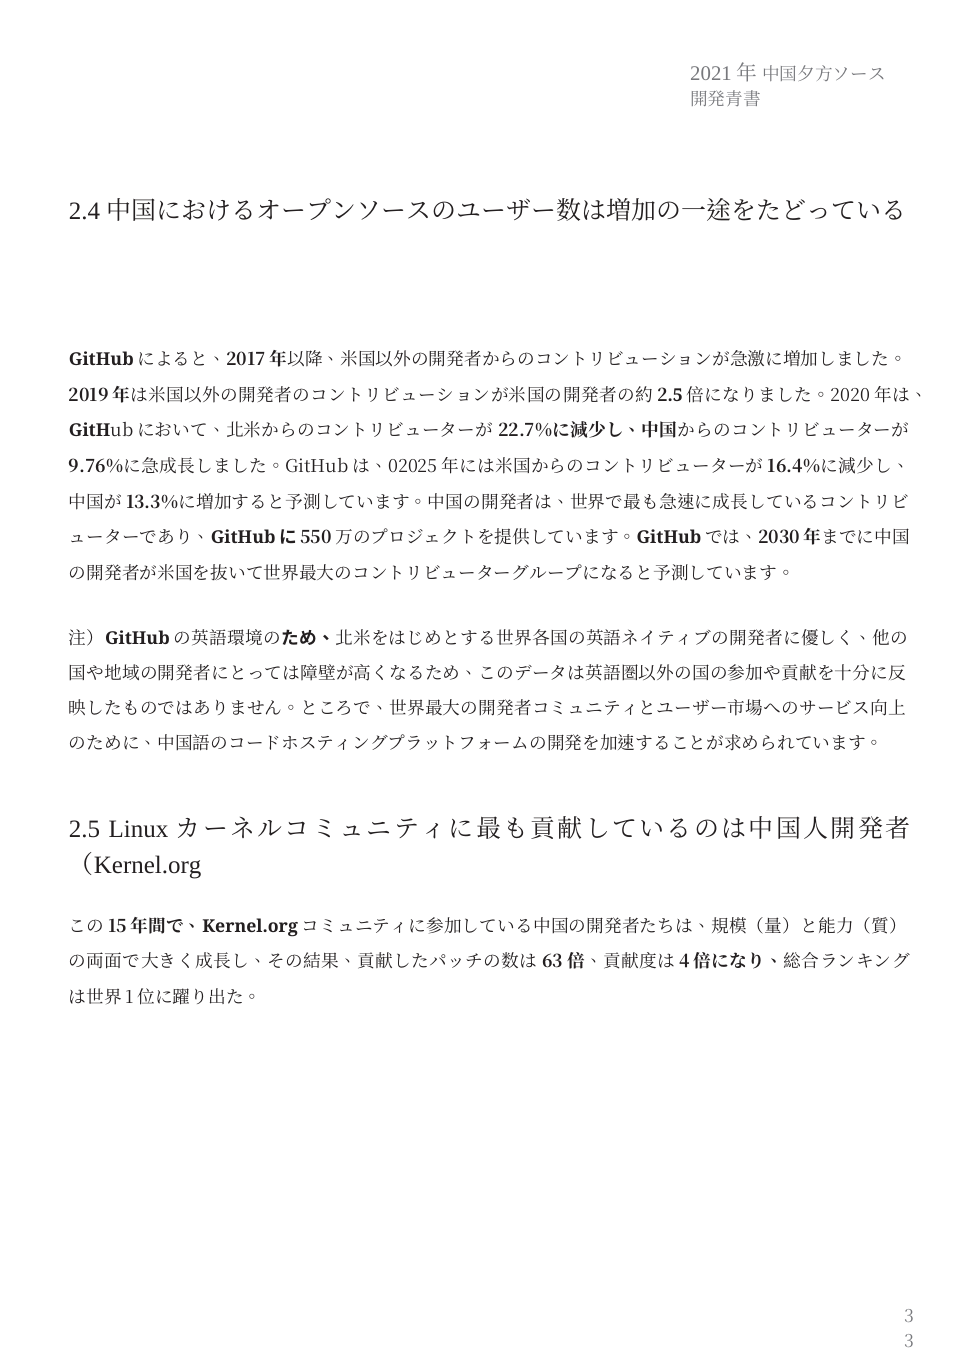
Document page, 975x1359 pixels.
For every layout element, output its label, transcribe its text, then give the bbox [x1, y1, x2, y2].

text この15年間で、Kernel.orgコミュニティに参加している中国の開発者たちは、規模（量）と能力（質）の両面で大きく成長し、その結果、貢献したパッチの数は63倍、貢献度は4倍になり、総合ランキングは世界1位に躍り出た。 [69, 904, 910, 1010]
text GitHubによると、2017年以降、米国以外の開発者からのコントリビューションが急激に増加しました。 2019年は米国以外の開発者のコントリビューションが米国の開発者の約2.5倍になりました。2020年は、GitHubにおいて、北米からのコントリビューターが22.7%に減少し、中国からのコントリビューターが9.76%に急成長しました。GitHubは、02025年には米国からのコントリビューターが16.4%に減少し、中国が13.3%に増加すると予測しています。中国の開発者は、世界で最も急速に成長しているコントリビューターであり、GitHubに550万のプロジェクトを提供しています。GitHubでは、2030年までに中国の開発者が米国を抜いて世界最大のコントリビューターグループになると予測しています。 [69, 337, 910, 587]
subtitle 2.4 中国におけるオープンソースのユーザー数は増加の一途をたどっている [69, 191, 910, 314]
text 注）GitHubの英語環境のため、北米をはじめとする世界各国の英語ネイティブの開発者に優しく、他の国や地域の開発者にとっては障壁が高くなるため、このデータは英語圏以外の国の参加や貢献を十分に反映したものではありません。ところで、世界最大の開発者コミュニティとユーザー市場へのサービス向上のために、中国語のコードホスティングプラットフォームの開発を加速することが求められています。 [69, 616, 910, 757]
subtitle 2.5 Linuxカーネルコミュニティに最も貢献しているのは中国人開発者（Kernel.org [69, 809, 910, 881]
